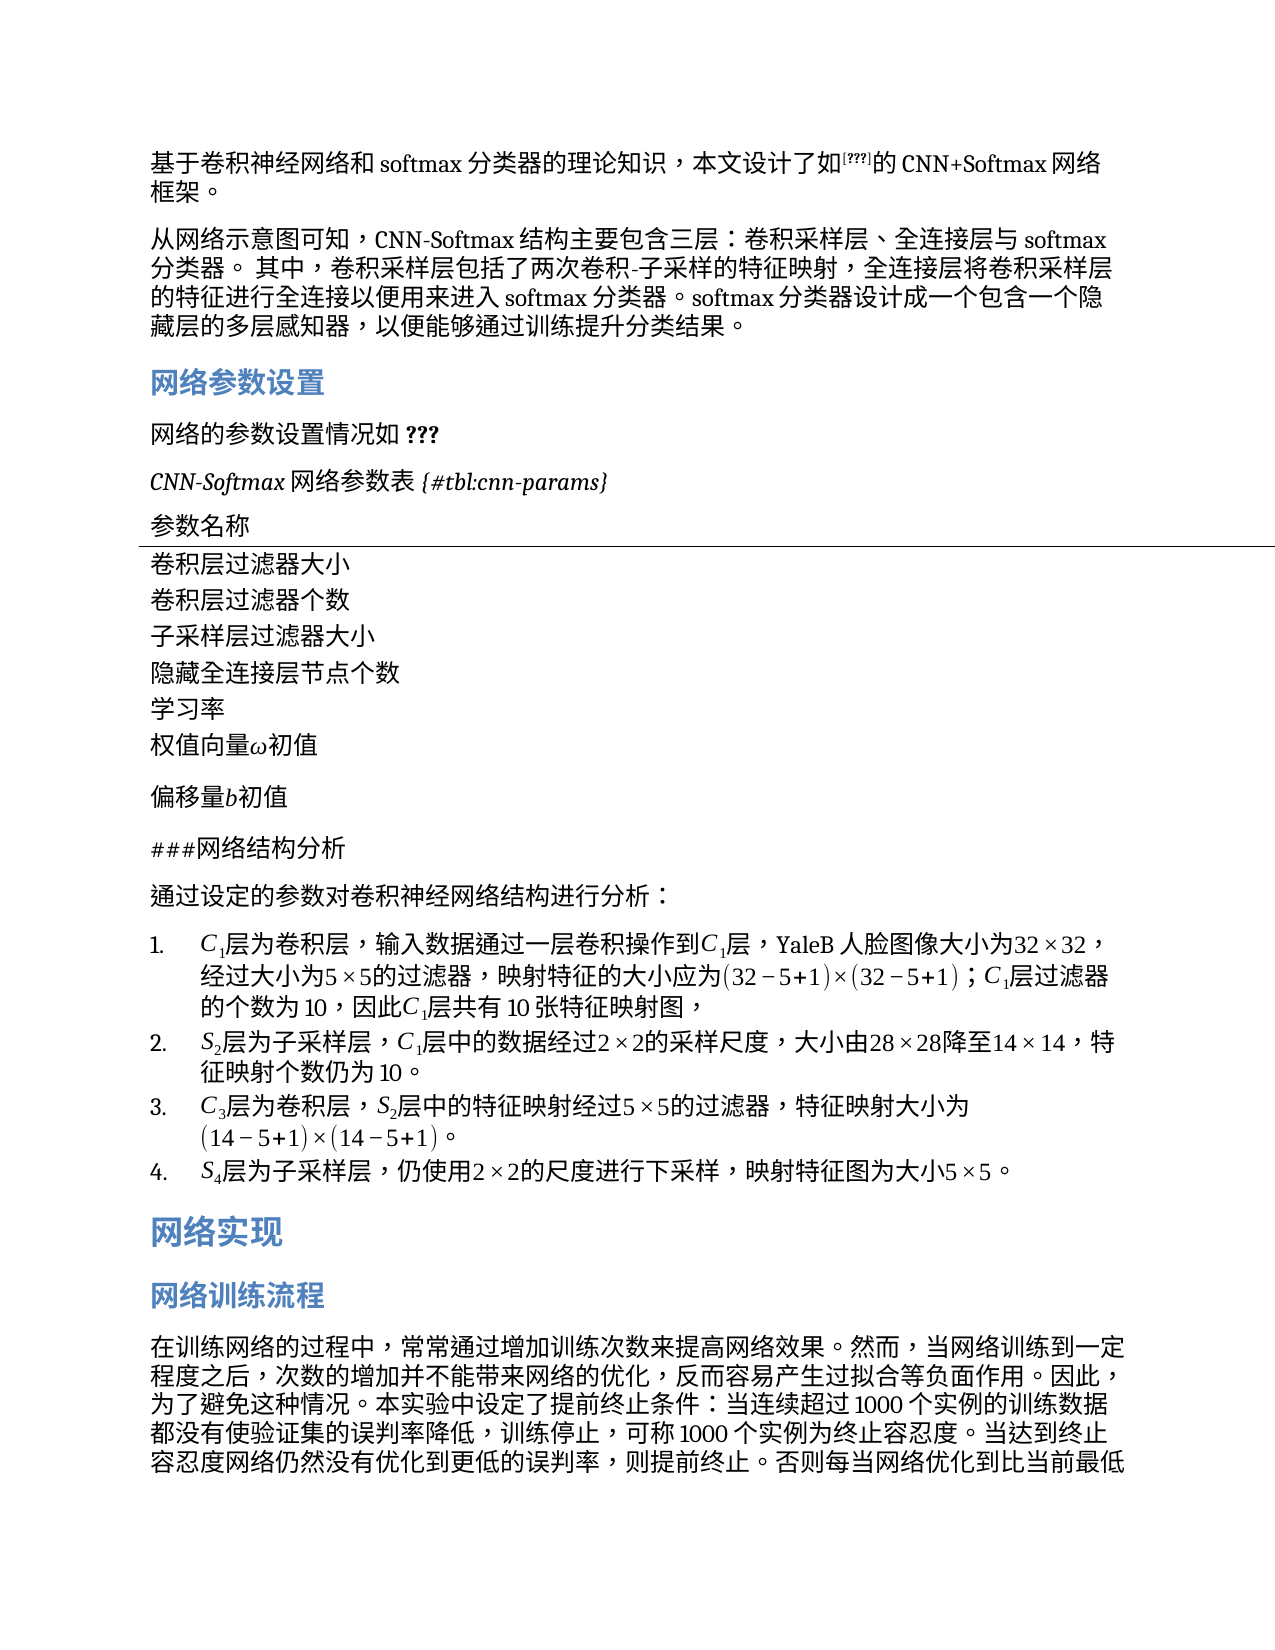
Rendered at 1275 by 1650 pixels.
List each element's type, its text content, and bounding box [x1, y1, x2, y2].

table_cell 卷积层过滤器个数 [139, 583, 1275, 619]
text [150, 1334, 1125, 1477]
text 网络的参数设置情况如 ??? [150, 421, 1125, 449]
text ###网络结构分析 [150, 835, 1125, 864]
table_cell 权值向量初值 [139, 728, 1275, 780]
subtitle 网络训练流程 [150, 1275, 1125, 1315]
list 层为子采样层，层中的数据经过的采样尺度，大小由降至，特征映射个数仍为10。 [150, 1028, 1125, 1088]
list 层为卷积层，输入数据通过一层卷积操作到层，YaleB人脸图像大小为，经过大小为的过滤器，映射特征的大小应为；层过滤器的个数为10，因此层共有10张特征映射图， [150, 930, 1125, 1024]
text 从网络示意图可知，CNN-Softmax结构主要包含三层：卷积采样层、全连接层与softmax分类器。 其中，卷积采样层包括了两次卷积-子采样的特征映射，全连接层将卷积采样层的特征进行全连接以便用来进入softmax分类器。softmax分类器设计成一个包含一个隐藏层的多层感知器，以便能够通过训练提升分类结果。 [150, 226, 1125, 341]
table_cell 学习率 [139, 692, 1275, 728]
subtitle 网络参数设置 [150, 362, 1125, 402]
list 层为子采样层，仍使用的尺度进行下采样，映射特征图为大小。 [150, 1157, 1125, 1188]
table_header 参数名称 [139, 509, 1275, 546]
table_cell 子采样层过滤器大小 [139, 620, 1275, 656]
table_cell 偏移量初值 [139, 780, 1275, 816]
text 基于卷积神经网络和softmax分类器的理论知识，本文设计了如[???]的CNN+Softmax网络框架。 [150, 150, 1125, 207]
subtitle 网络实现 [150, 1209, 1125, 1254]
table_cell 卷积层过滤器大小 [139, 547, 1275, 583]
text CNN-Softmax网络参数表 {#tbl:cnn-params} [150, 468, 1125, 497]
list 层为卷积层，层中的特征映射经过的过滤器，特征映射大小为。 [150, 1092, 1125, 1153]
table_cell 隐藏全连接层节点个数 [139, 656, 1275, 692]
text 通过设定的参数对卷积神经网络结构进行分析： [150, 882, 1125, 911]
